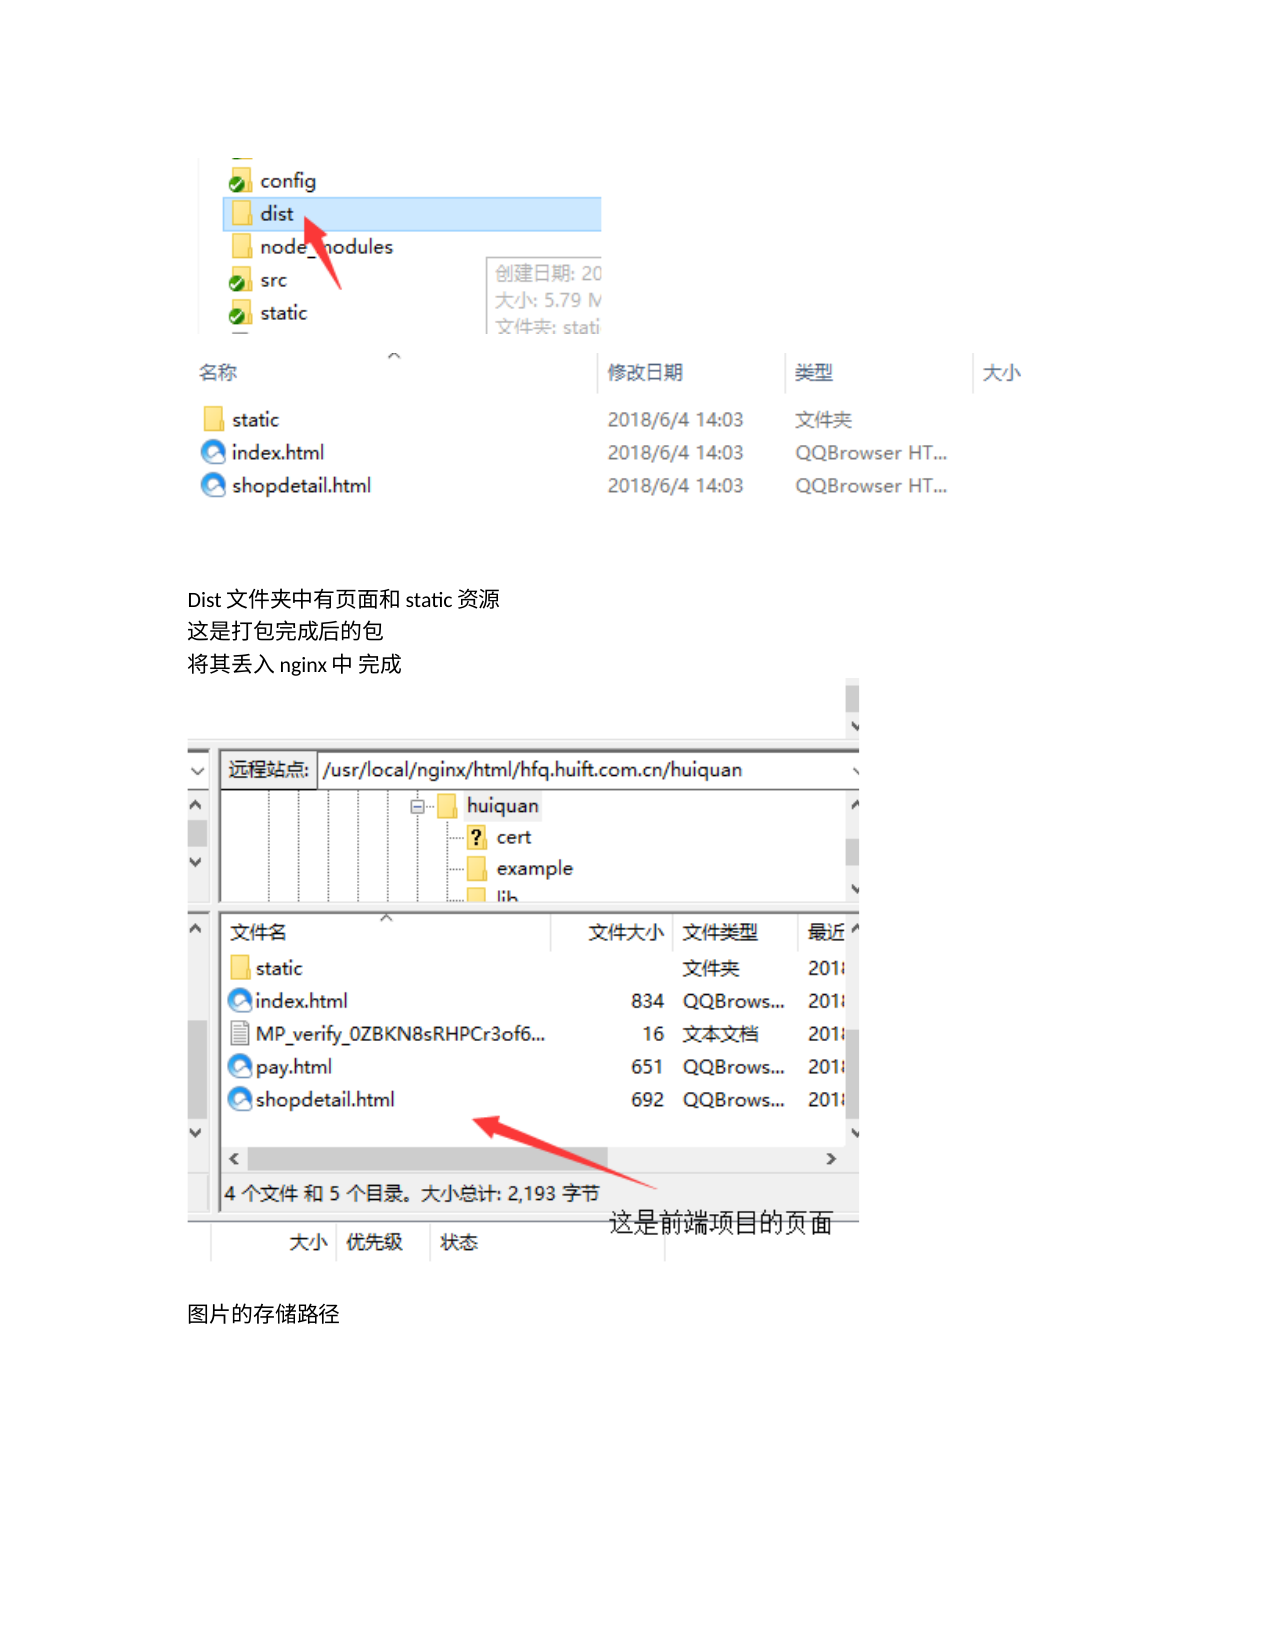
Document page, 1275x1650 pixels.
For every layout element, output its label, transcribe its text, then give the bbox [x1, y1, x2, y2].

picture [187, 158, 602, 334]
text Dist文件夹中有页面和static资源 [187, 581, 1087, 614]
text 将其丢入nginx中 完成 [187, 646, 1087, 679]
picture [187, 678, 860, 1296]
text 这是打包完成后的包 [187, 614, 1087, 646]
picture [187, 353, 1032, 568]
text 图片的存储路径 [187, 1296, 1087, 1329]
